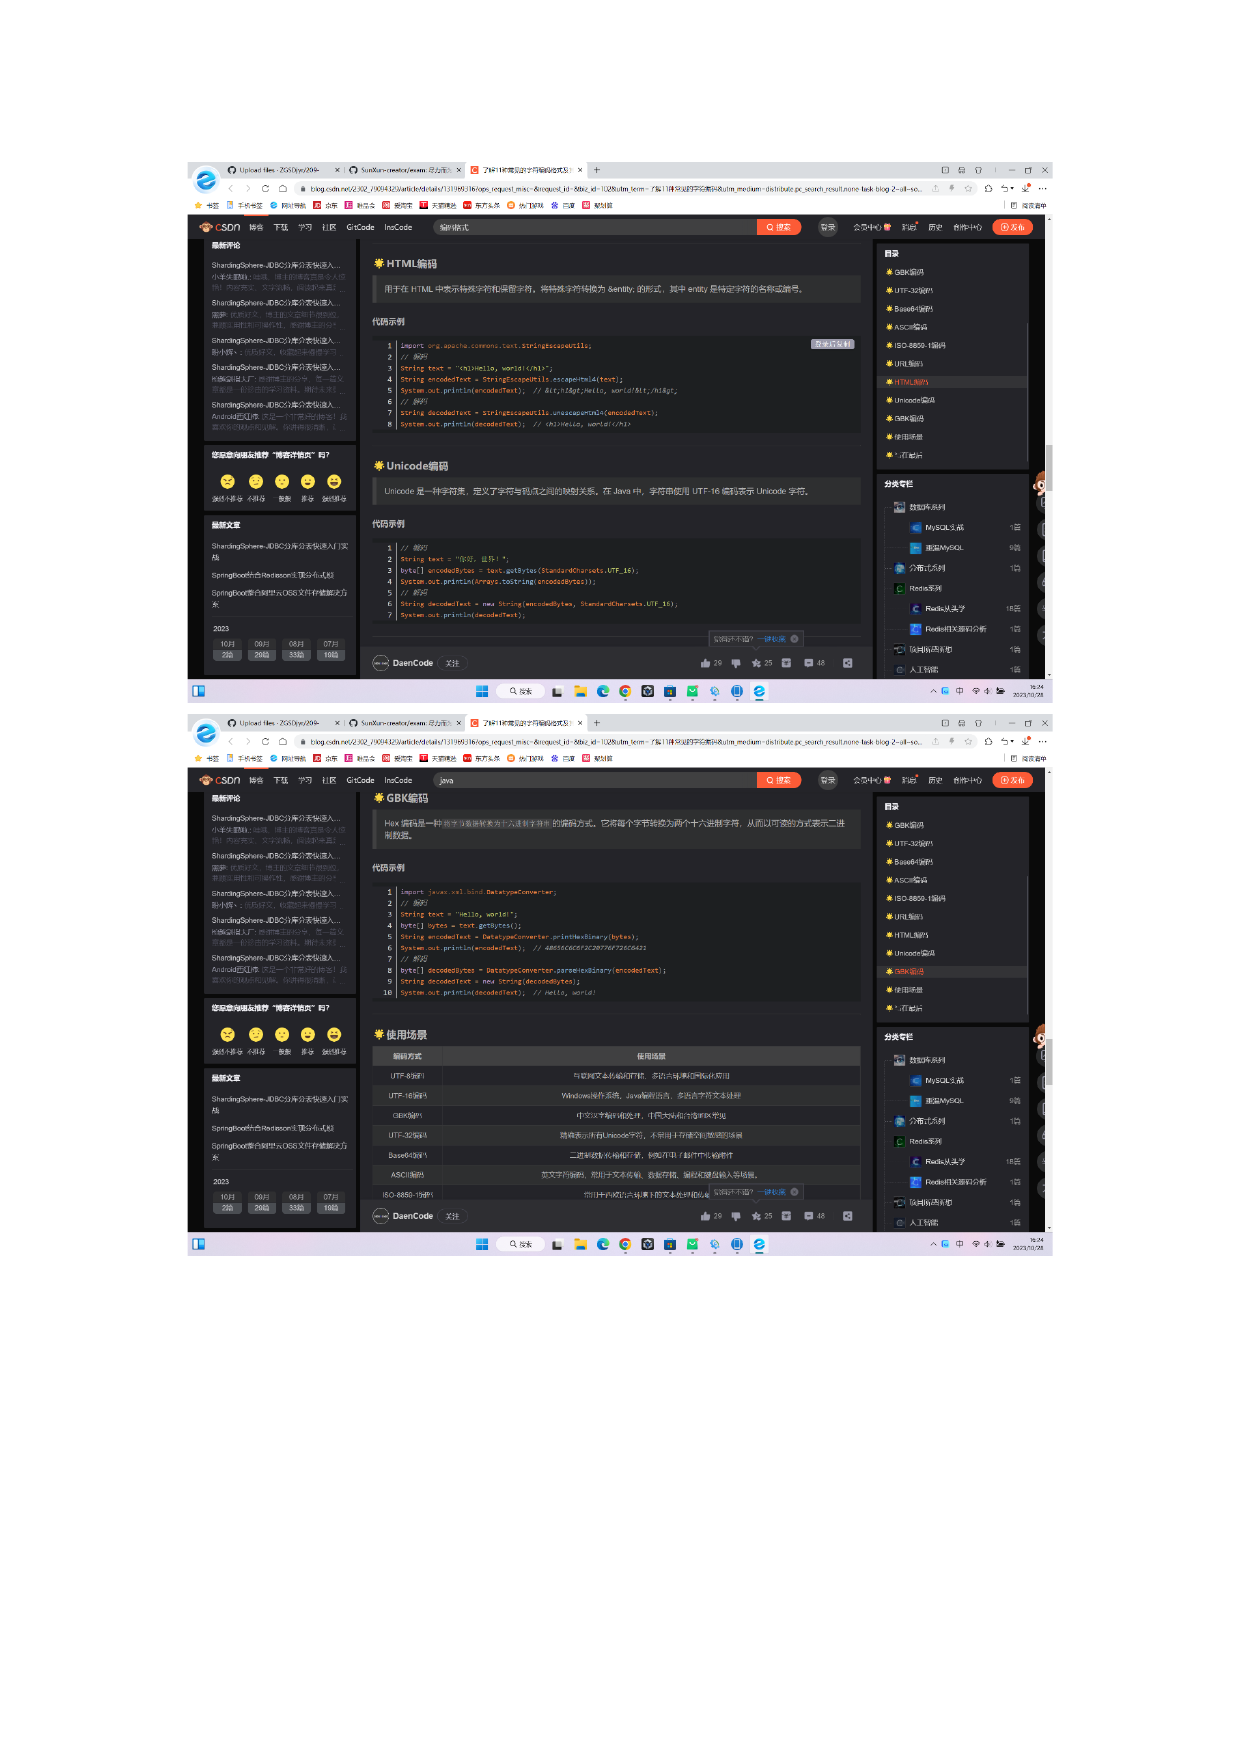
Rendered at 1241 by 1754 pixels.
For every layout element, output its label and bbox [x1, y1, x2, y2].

picture [187, 714, 1053, 1256]
picture [187, 162, 1053, 703]
